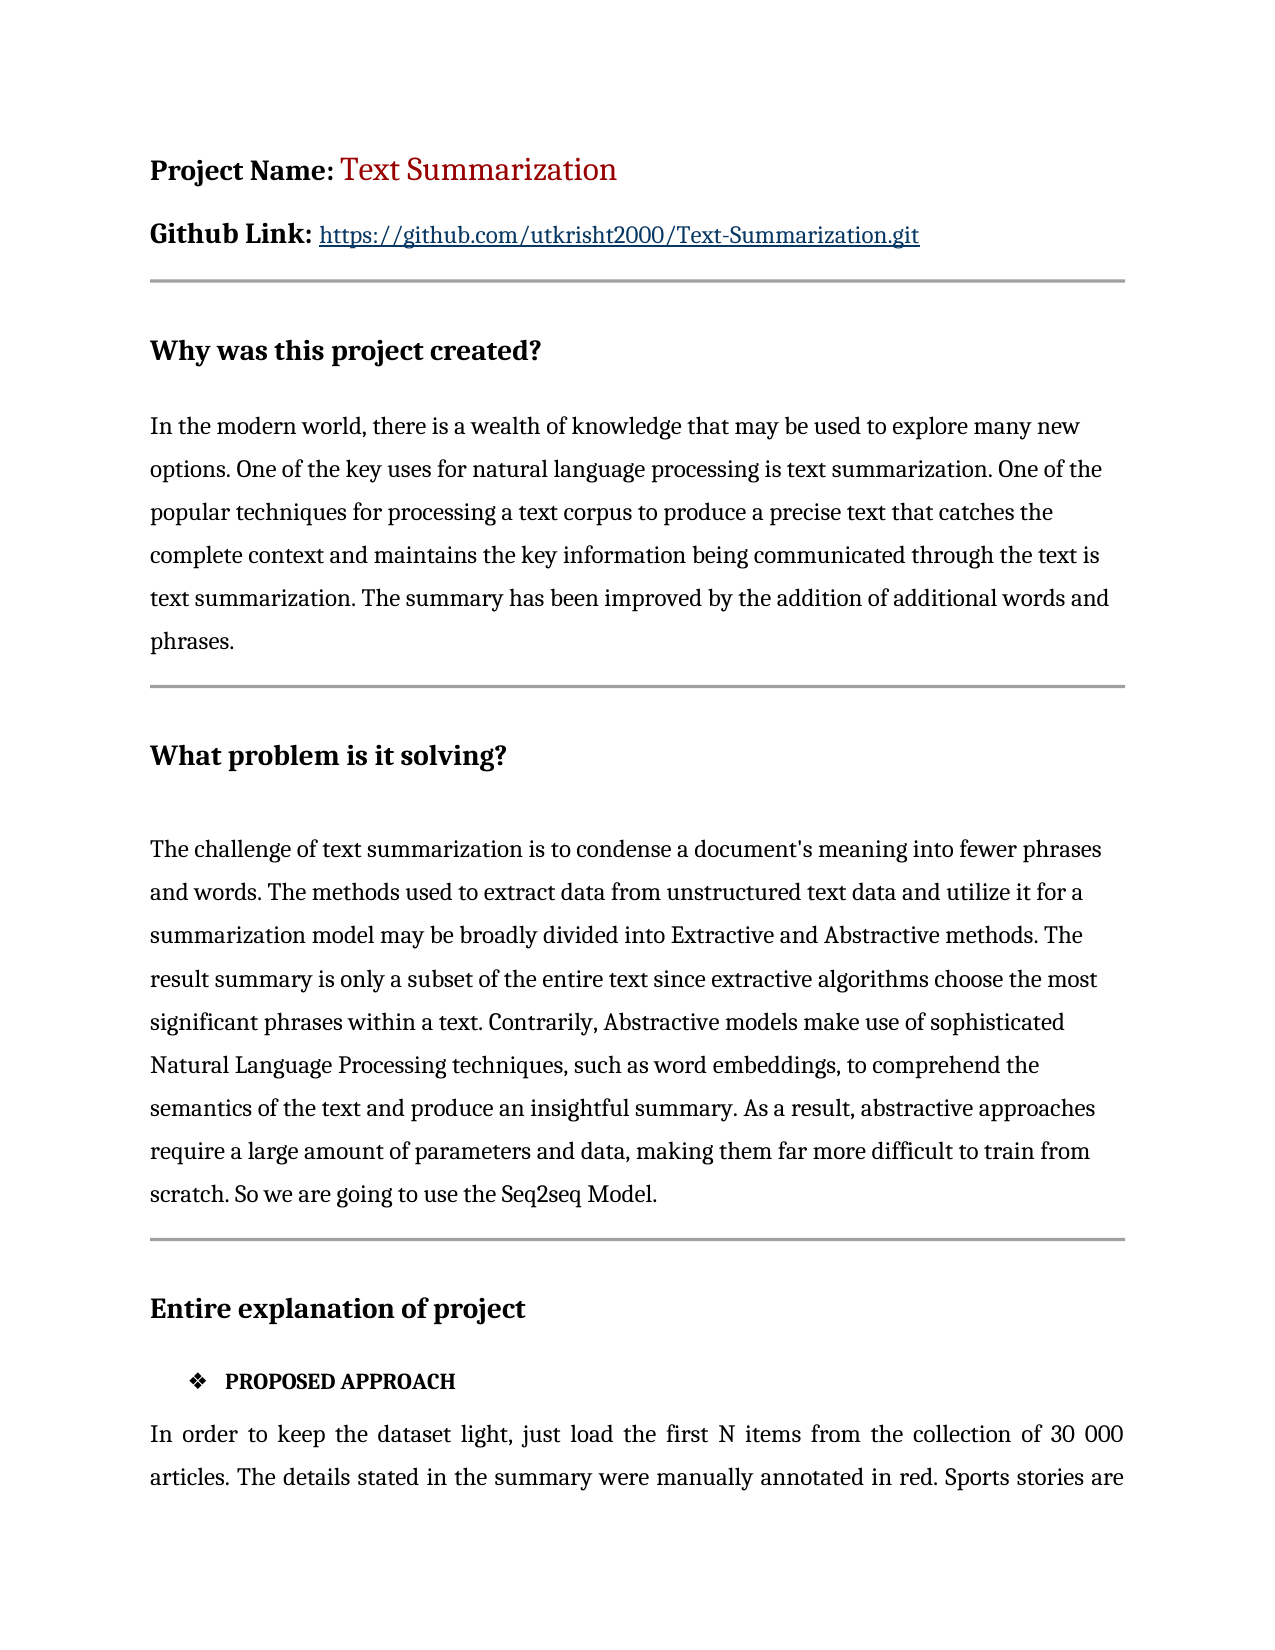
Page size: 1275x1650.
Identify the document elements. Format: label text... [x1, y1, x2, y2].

text The challenge of text summarization is to condense a document's meaning into fewer phrases and words. The methods used to extract data from unstructured text data and utilize it for a summarization model may be broadly divided into Extractive and Abstractive methods. The result summary is only a subset of the entire text since extractive algorithms choose the most significant phrases within a text. Contrarily, Abstractive models make use of sophisticated Natural Language Processing techniques, such as word embeddings, to comprehend the semantics of the text and produce an insightful summary. As a result, abstractive approaches require a large amount of parameters and data, making them far more difficult to train from scratch. So we are going to use the Seq2seq Model. [150, 835, 1125, 1209]
text In the modern world, there is a wealth of knowledge that may be used to explore many new options. One of the key uses for natural language processing is text summarization. One of the popular techniques for processing a text corpus to produce a precise text that catches the complete context and maintains the key information being communicated through the text is text summarization. The summary has been improved by the addition of additional words and phrases. [150, 412, 1125, 656]
text Why was this project created? [150, 334, 1125, 368]
text What problem is it solving? [150, 739, 1125, 772]
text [150, 1420, 1125, 1492]
text Project Name: Text Summarization [150, 150, 1125, 188]
text Github Link: https://github.com/utkrisht2000/Text-Summarization.git [150, 217, 1125, 251]
list PROPOSED APPROACH [187, 1369, 1125, 1395]
text Entire explanation of project [150, 1292, 1125, 1326]
